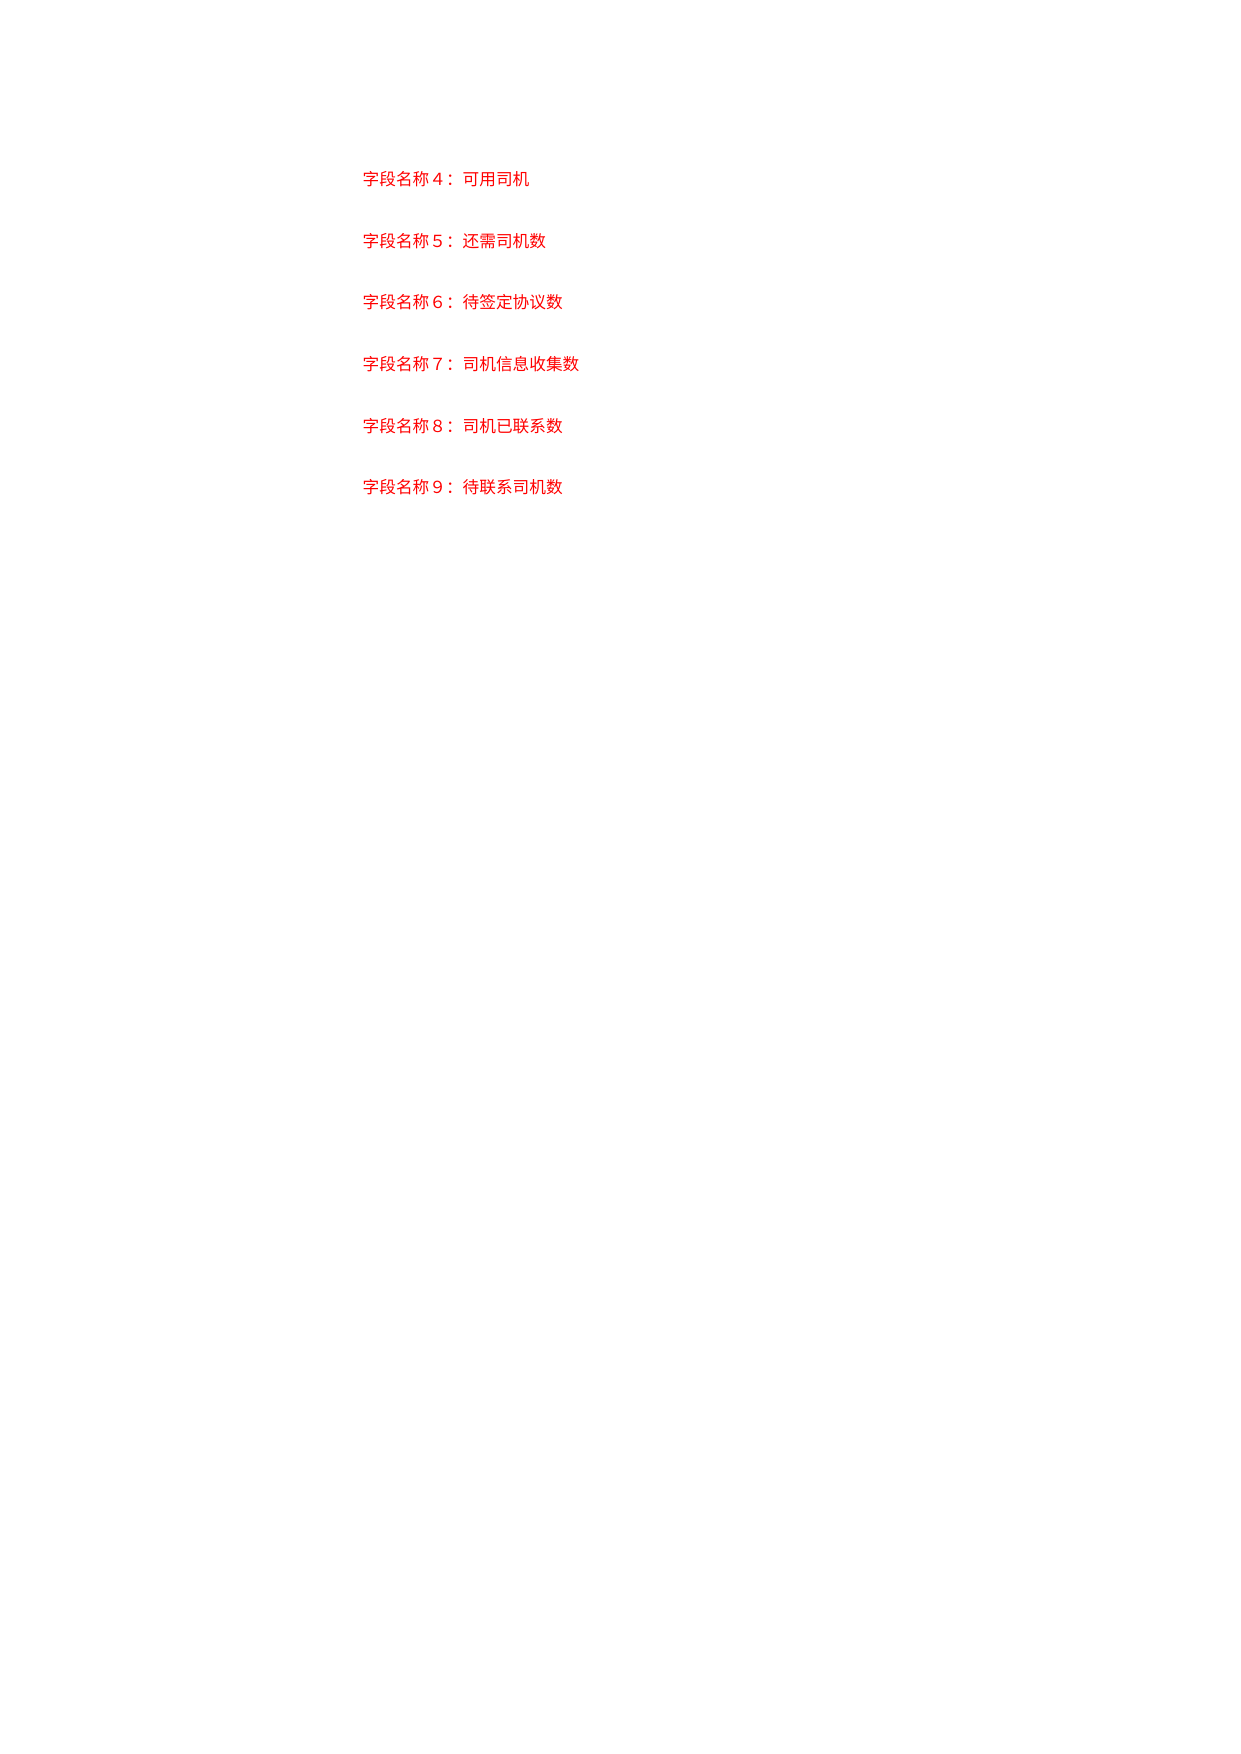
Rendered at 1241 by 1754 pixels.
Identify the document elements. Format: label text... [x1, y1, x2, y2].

text 字段名称７：司机信息收集数 [319, 347, 1053, 379]
text 字段名称４：可用司机 [319, 162, 1053, 194]
text 字段名称９：待联系司机数 [319, 470, 1053, 503]
text 字段名称８：司机已联系数 [319, 409, 1053, 441]
text 字段名称５：还需司机数 [319, 224, 1053, 256]
text 字段名称６：待签定协议数 [319, 285, 1053, 318]
